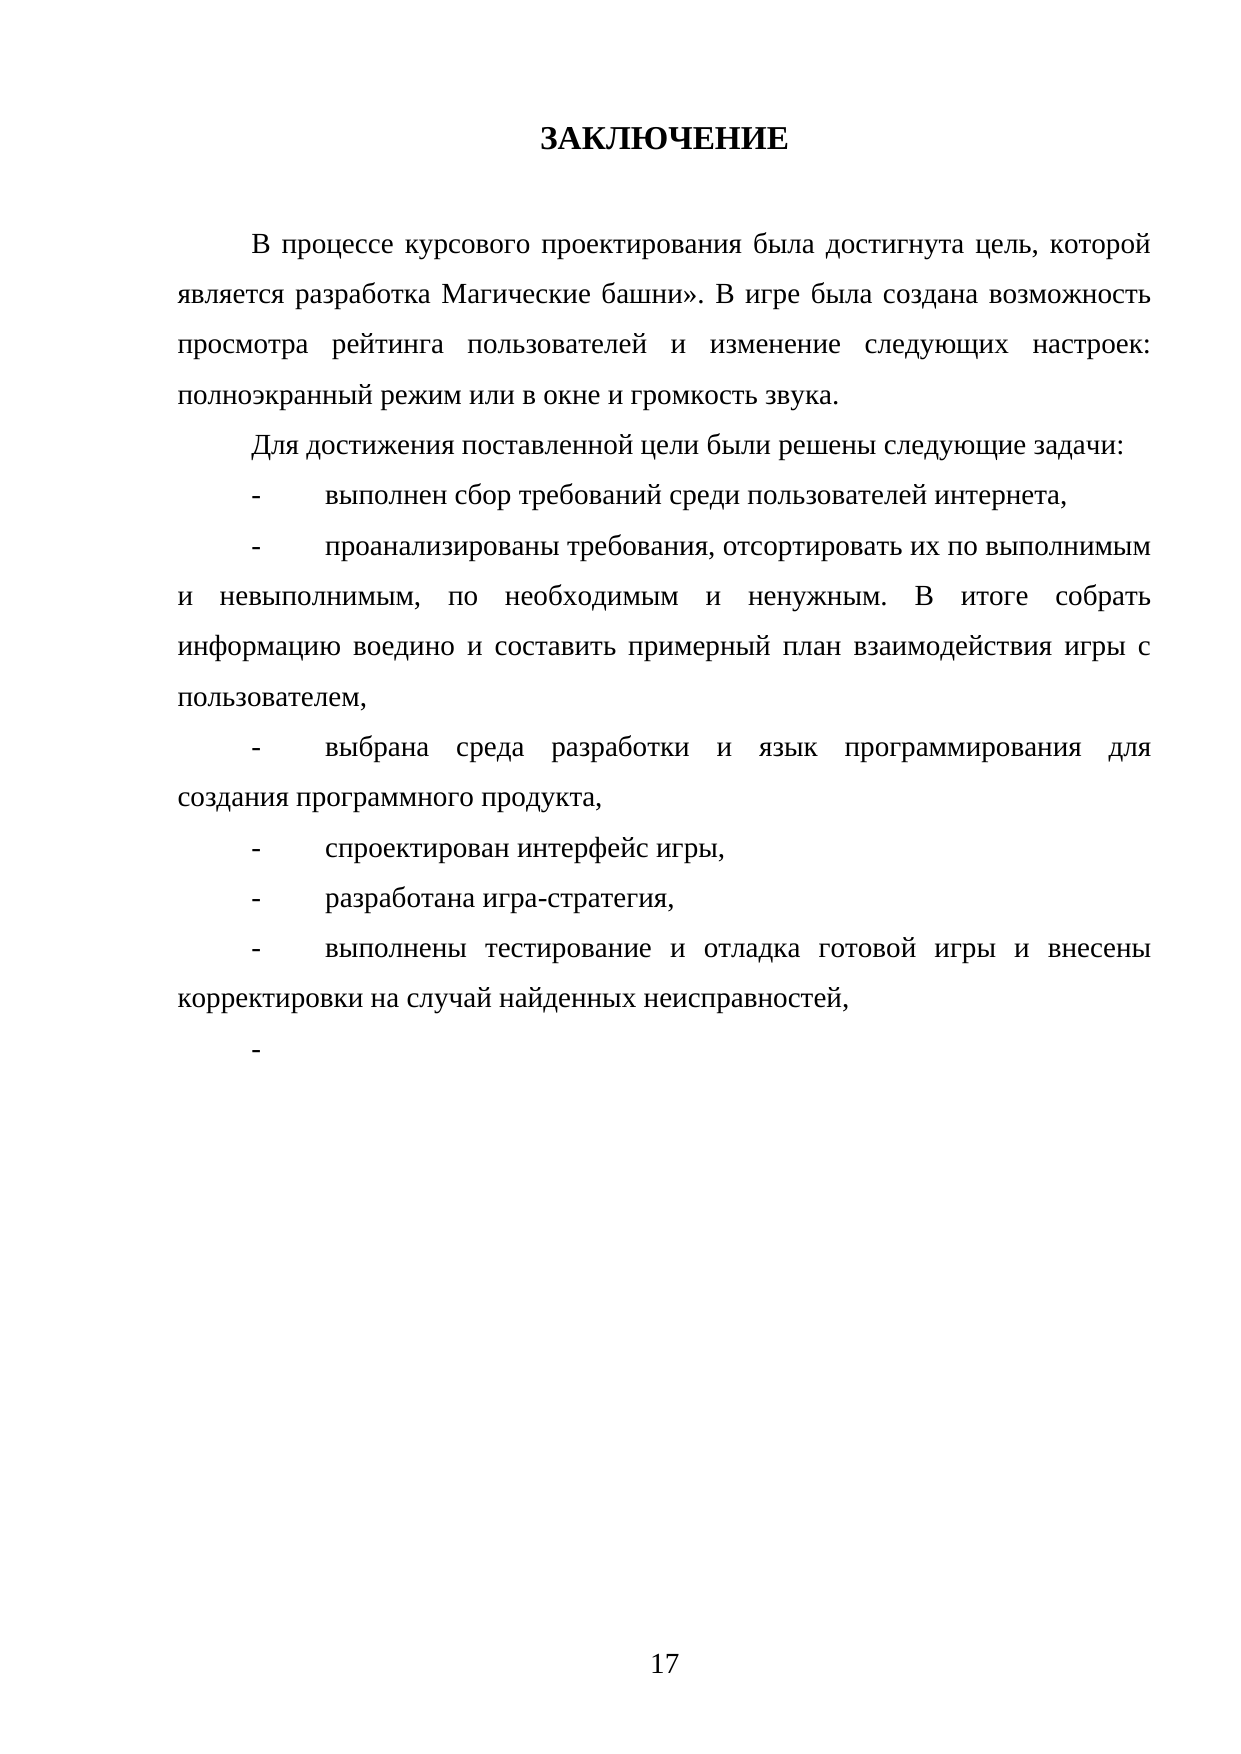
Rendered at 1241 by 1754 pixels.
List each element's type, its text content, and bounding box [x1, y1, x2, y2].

list выбрана среда разработки и язык программирования для создания программного продукта, [177, 729, 1152, 813]
list спроектирован интерфейс игры, [177, 830, 1152, 863]
list выполнен сбор требований среди пользователей интернета, [177, 477, 1152, 511]
list выполнены тестирование и отладка готовой игры и внесены корректировки на случай найденных неисправностей, [177, 930, 1152, 1014]
text В процессе курсового проектирования была достигнута цель, которой является разработка Магические башни». В игре была создана возможность просмотра рейтинга пользователей и изменение следующих настроек: полноэкранный режим или в окне и громкость звука. [177, 226, 1152, 410]
text Для достижения поставленной цели были решены следующие задачи: [177, 427, 1152, 461]
text ЗАКЛЮЧЕНИЕ [177, 118, 1152, 156]
list разработана игра-стратегия, [177, 880, 1152, 913]
list проанализированы требования, отсортировать их по выполнимым и невыполнимым, по необходимым и ненужным. В итоге собрать информацию воедино и составить примерный план взаимодействия игры с пользователем, [177, 528, 1152, 712]
